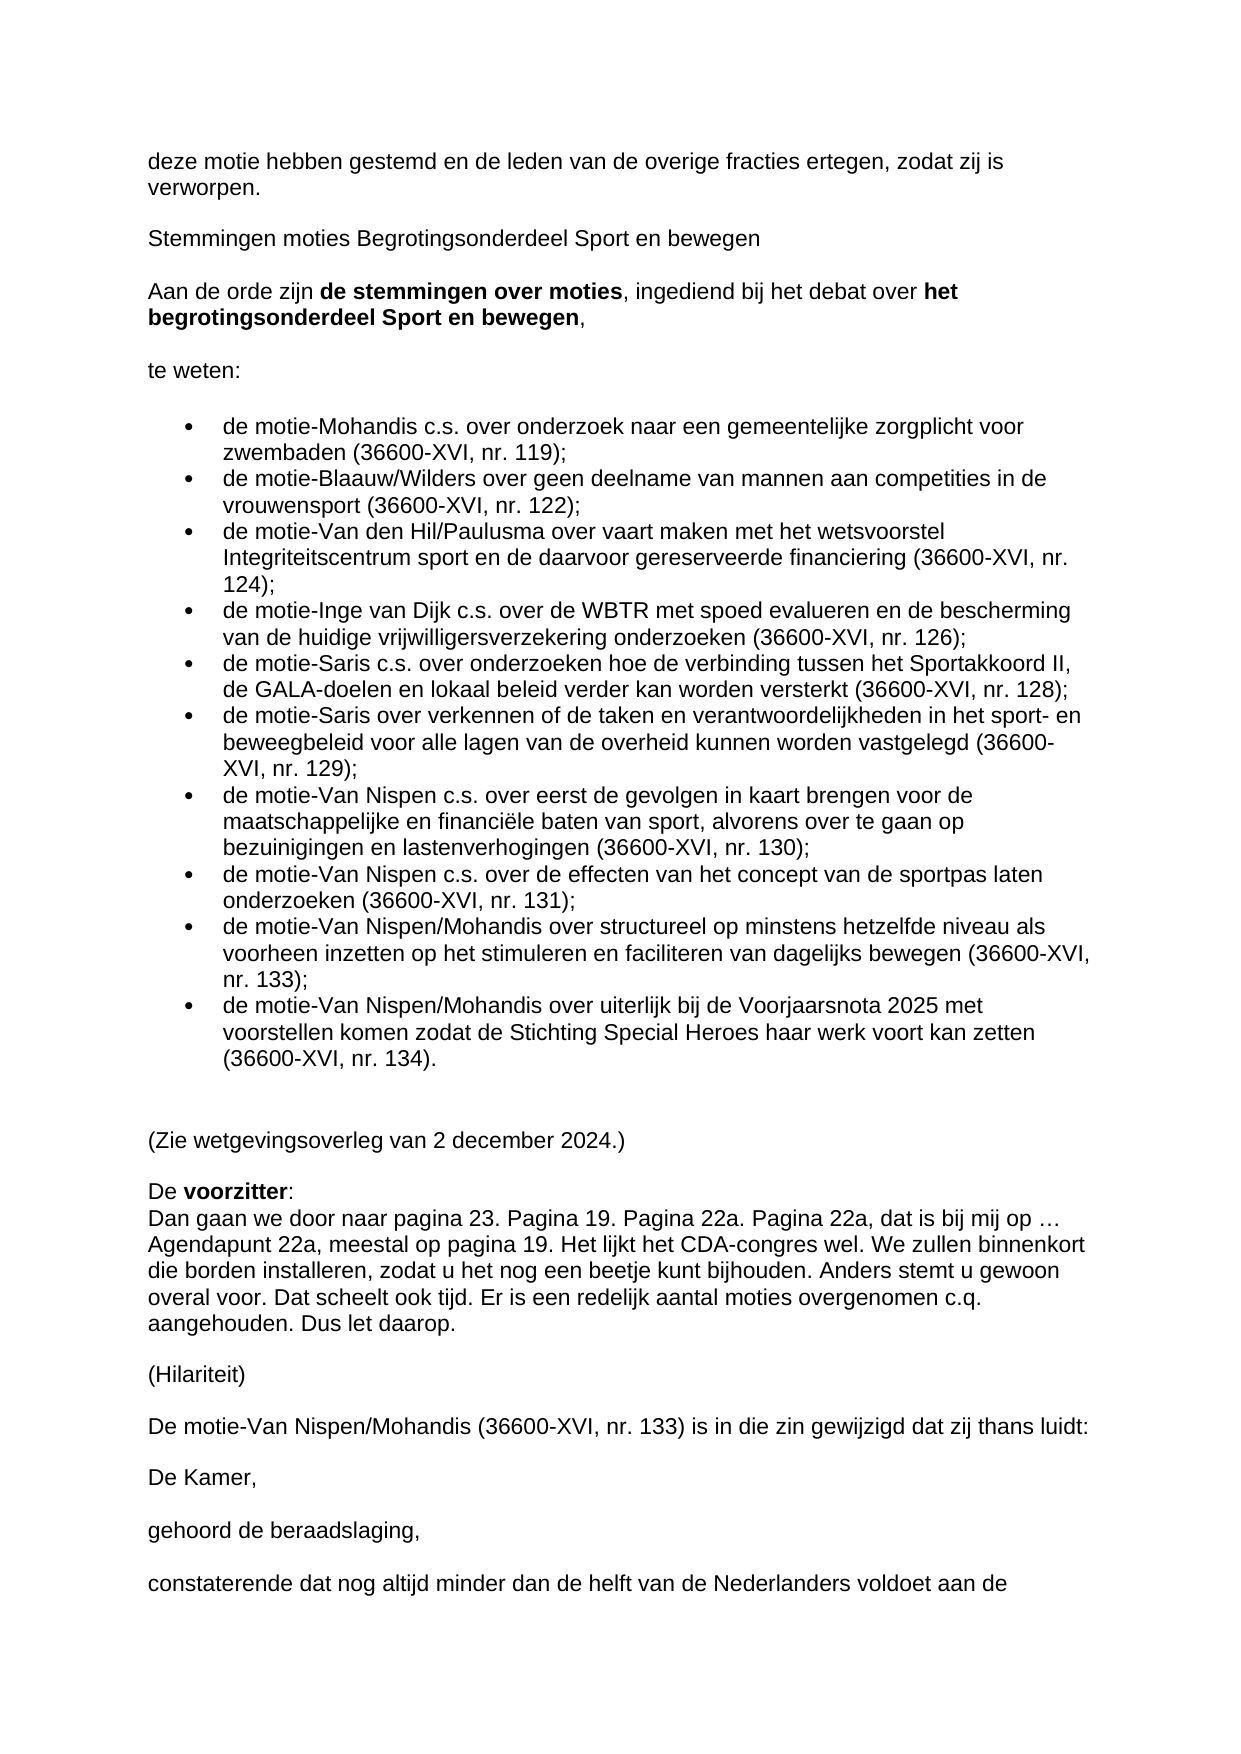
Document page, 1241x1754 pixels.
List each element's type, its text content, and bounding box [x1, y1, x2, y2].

text (Hilariteit) [148, 1361, 1093, 1388]
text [148, 148, 1093, 200]
list de motie-Blaauw/Wilders over geen deelname van mannen aan competities in de vrouwensport (36600-XVI, nr. 122); [185, 465, 1093, 518]
list de motie-Inge van Dijk c.s. over de WBTR met spoed evalueren en de bescherming van de huidige vrijwilligersverzekering onderzoeken (36600-XVI, nr. 126); [185, 597, 1093, 650]
list de motie-Saris over verkennen of de taken en verantwoordelijkheden in het sport- en beweegbeleid voor alle lagen van de overheid kunnen worden vastgelegd (36600-XVI, nr. 129); [185, 702, 1093, 782]
list de motie-Van Nispen c.s. over eerst de gevolgen in kaart brengen voor de maatschappelijke en financiële baten van sport, alvorens over te gaan op bezuinigingen en lastenverhogingen (36600-XVI, nr. 130); [185, 782, 1093, 861]
list de motie-Saris c.s. over onderzoeken hoe de verbinding tussen het Sportakkoord II, de GALA-doelen en lokaal beleid verder kan worden versterkt (36600-XVI, nr. 128); [185, 650, 1093, 702]
list de motie-Van den Hil/Paulusma over vaart maken met het wetsvoorstel Integriteitscentrum sport en de daarvoor gereserveerde financiering (36600-XVI, nr. 124); [185, 518, 1093, 597]
text (Zie wetgevingsoverleg van 2 december 2024.) [148, 1127, 1093, 1153]
text De voorzitter: Dan gaan we door naar pagina 23. Pagina 19. Pagina 22a. Pagina 22a, dat is bij mij op … Agendapunt 22a, meestal op pagina 19. Het lijkt het CDA-congres wel. We zullen binnenkort die borden installeren, zodat u het nog een beetje kunt bijhouden. Anders stemt u gewoon overal voor. Dat scheelt ook tijd. Er is een redelijk aantal moties overgenomen c.q. aangehouden. Dus let daarop. [148, 1178, 1093, 1336]
list de motie-Van Nispen/Mohandis over uiterlijk bij de Voorjaarsnota 2025 met voorstellen komen zodat de Stichting Special Heroes haar werk voort kan zetten (36600-XVI, nr. 134). [185, 992, 1093, 1071]
list de motie-Mohandis c.s. over onderzoek naar een gemeentelijke zorgplicht voor zwembaden (36600-XVI, nr. 119); [185, 413, 1093, 465]
list de motie-Van Nispen/Mohandis over structureel op minstens hetzelfde niveau als voorheen inzetten op het stimuleren en faciliteren van dagelijks bewegen (36600-XVI, nr. 133); [185, 913, 1093, 992]
list de motie-Van Nispen c.s. over de effecten van het concept van de sportpas laten onderzoeken (36600-XVI, nr. 131); [185, 861, 1093, 913]
text Stemmingen moties Begrotingsonderdeel Sport en bewegen Aan de orde zijn de stemmingen over moties, ingediend bij het debat over het begrotingsonderdeel Sport en bewegen, te weten: [148, 225, 1093, 383]
text De motie-Van Nispen/Mohandis (36600-XVI, nr. 133) is in die zin gewijzigd dat zij thans luidt: [148, 1413, 1093, 1439]
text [148, 1464, 1093, 1596]
